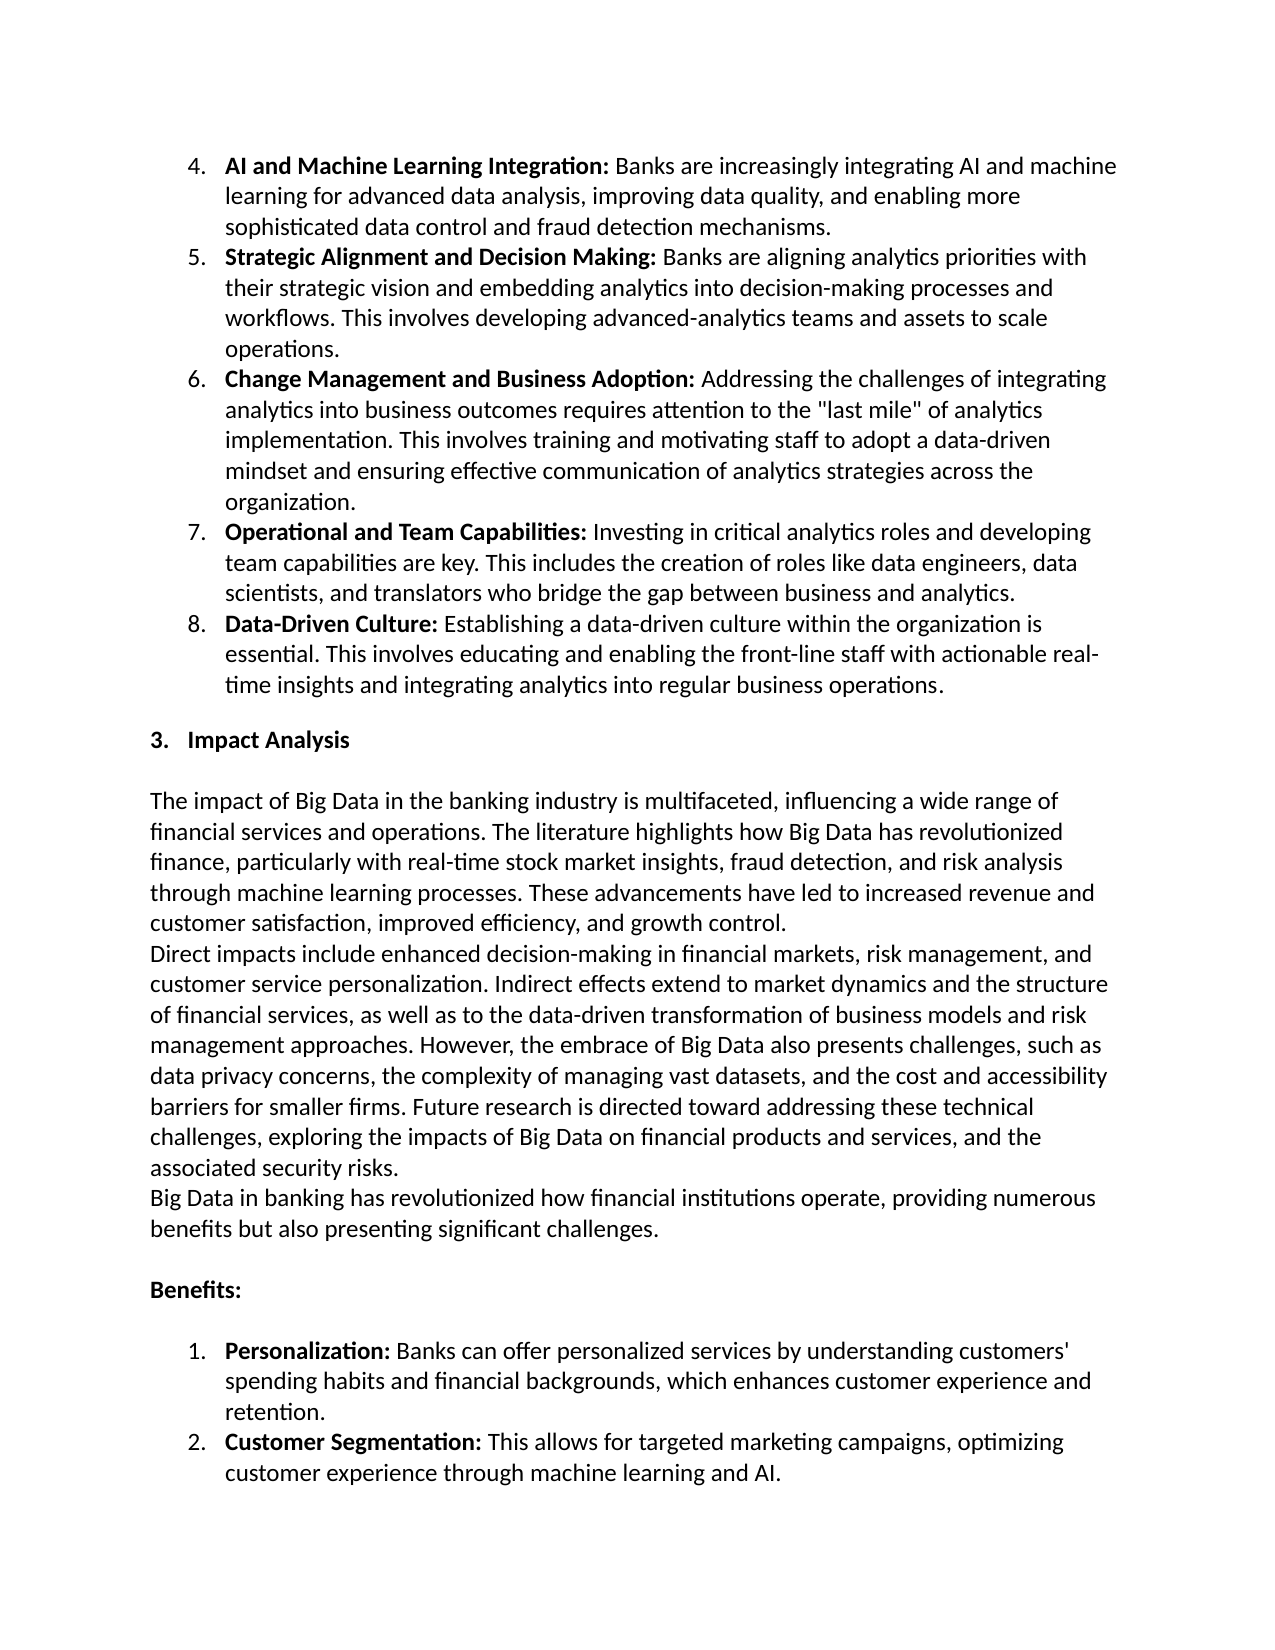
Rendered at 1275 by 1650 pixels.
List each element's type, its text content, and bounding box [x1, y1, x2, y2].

list Personalization: Banks can offer personalized services by understanding customers' spending habits and financial backgrounds, which enhances customer experience and retention. [187, 1335, 1125, 1426]
list Strategic Alignment and Decision Making: Banks are aligning analytics priorities with their strategic vision and embedding analytics into decision-making processes and workflows. This involves developing advanced-analytics teams and assets to scale operations. [187, 242, 1125, 364]
list Data-Driven Culture: Establishing a data-driven culture within the organization is essential. This involves educating and enabling the front-line staff with actionable real-time insights and integrating analytics into regular business operations​. [187, 608, 1125, 699]
text Direct impacts include enhanced decision-making in financial markets, risk management, and customer service personalization. Indirect effects extend to market dynamics and the structure of financial services, as well as to the data-driven transformation of business models and risk management approaches. However, the embrace of Big Data also presents challenges, such as data privacy concerns, the complexity of managing vast datasets, and the cost and accessibility barriers for smaller firms. Future research is directed toward addressing these technical challenges, exploring the impacts of Big Data on financial products and services, and the associated security risks. [150, 938, 1125, 1182]
list Change Management and Business Adoption: Addressing the challenges of integrating analytics into business outcomes requires attention to the "last mile" of analytics implementation. This involves training and motivating staff to adopt a data-driven mindset and ensuring effective communication of analytics strategies across the organization. [187, 364, 1125, 516]
list Operational and Team Capabilities: Investing in critical analytics roles and developing team capabilities are key. This includes the creation of roles like data engineers, data scientists, and translators who bridge the gap between business and analytics. [187, 516, 1125, 608]
text Big Data in banking has revolutionized how financial institutions operate, providing numerous benefits but also presenting significant challenges. [150, 1182, 1125, 1243]
text Benefits: [150, 1274, 1125, 1304]
list Customer Segmentation: This allows for targeted marketing campaigns, optimizing customer experience through machine learning and AI. [187, 1426, 1125, 1487]
text The impact of Big Data in the banking industry is multifaceted, influencing a wide range of financial services and operations. The literature highlights how Big Data has revolutionized finance, particularly with real-time stock market insights, fraud detection, and risk analysis through machine learning processes. These advancements have led to increased revenue and customer satisfaction, improved efficiency, and growth control. [150, 785, 1125, 938]
subtitle Impact Analysis [150, 724, 1125, 755]
list AI and Machine Learning Integration: Banks are increasingly integrating AI and machine learning for advanced data analysis, improving data quality, and enabling more sophisticated data control and fraud detection mechanisms. [187, 150, 1125, 242]
